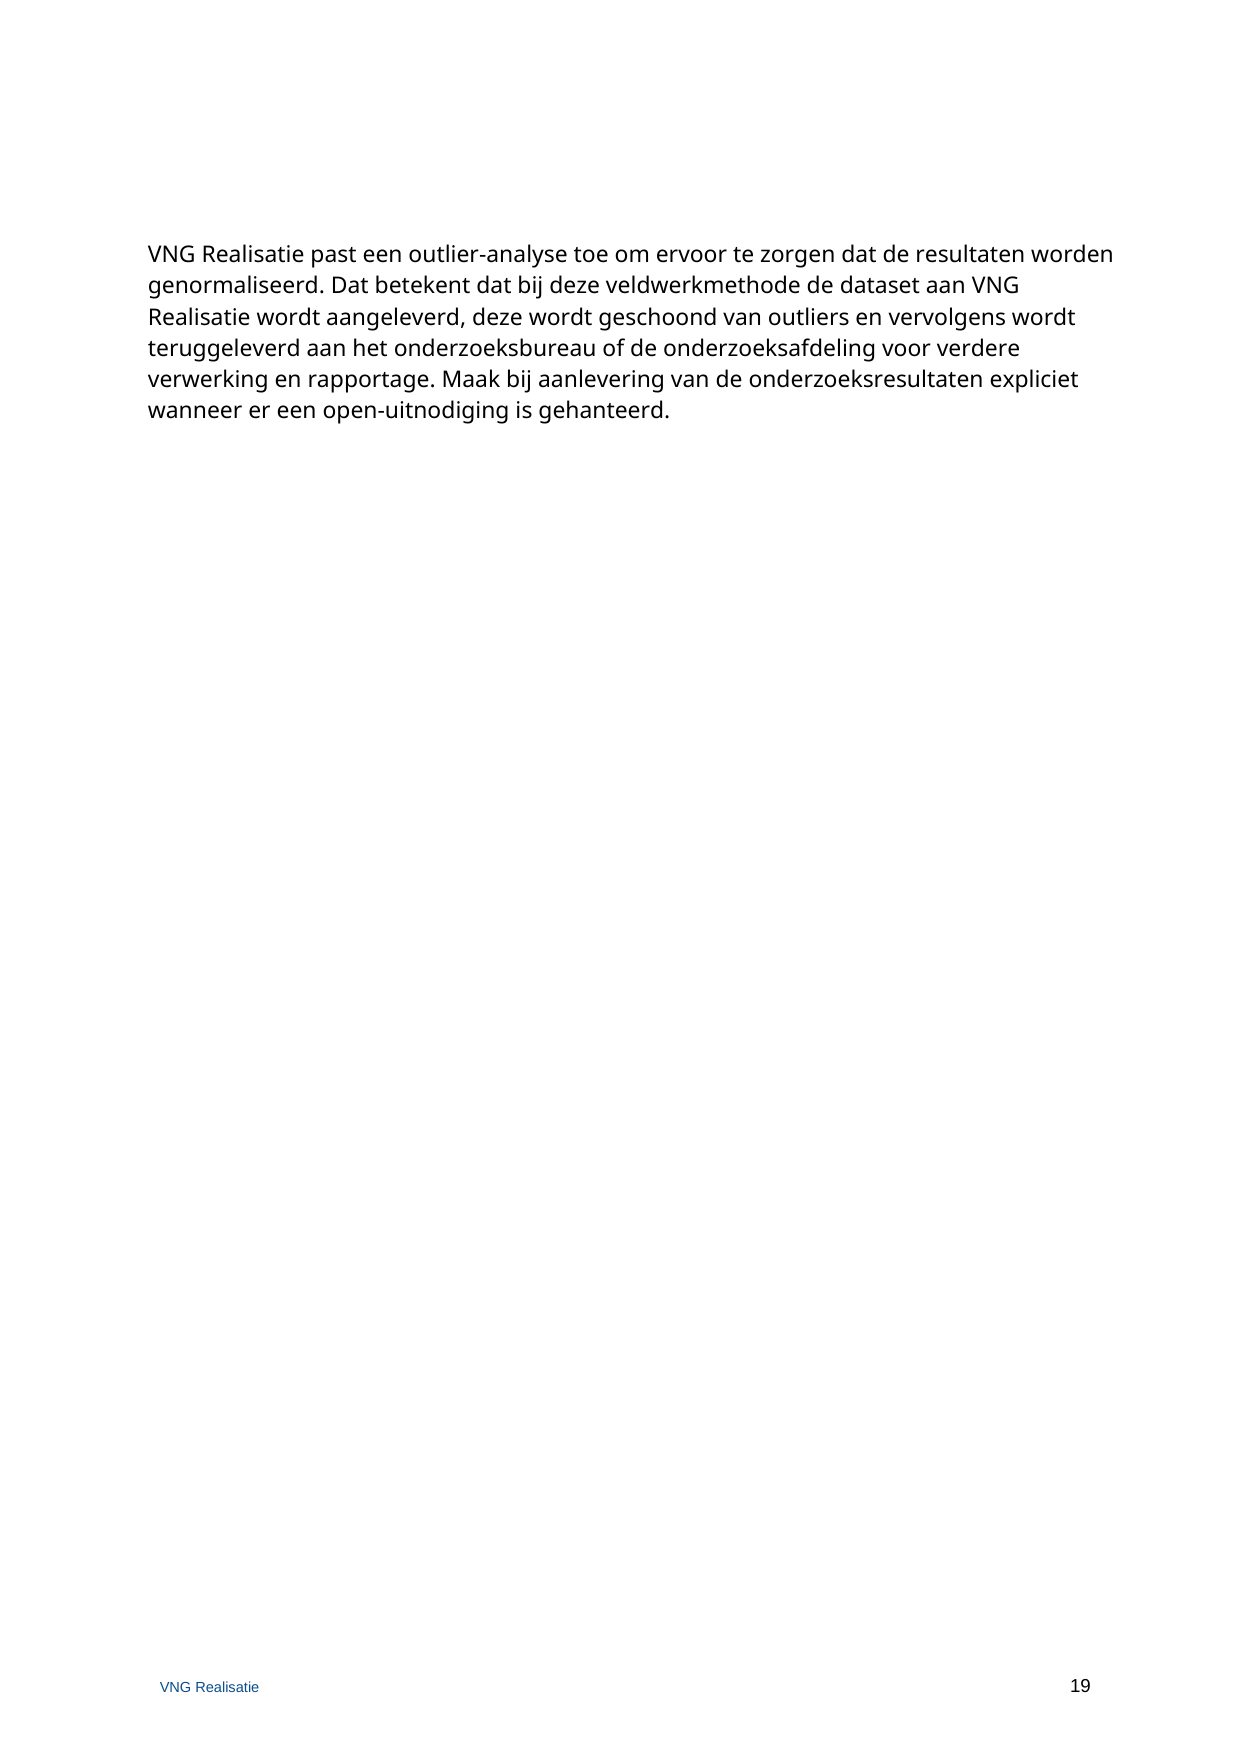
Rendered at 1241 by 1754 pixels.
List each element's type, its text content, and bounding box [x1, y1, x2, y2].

text VNG Realisatie past een outlier-analyse toe om ervoor te zorgen dat de resultaten worden genormaliseerd. Dat betekent dat bij deze veldwerkmethode de dataset aan VNG Realisatie wordt aangeleverd, deze wordt geschoond van outliers en vervolgens wordt teruggeleverd aan het onderzoeksbureau of de onderzoeksafdeling voor verdere verwerking en rapportage. Maak bij aanlevering van de onderzoeksresultaten expliciet wanneer er een open-uitnodiging is gehanteerd. [148, 238, 1128, 426]
